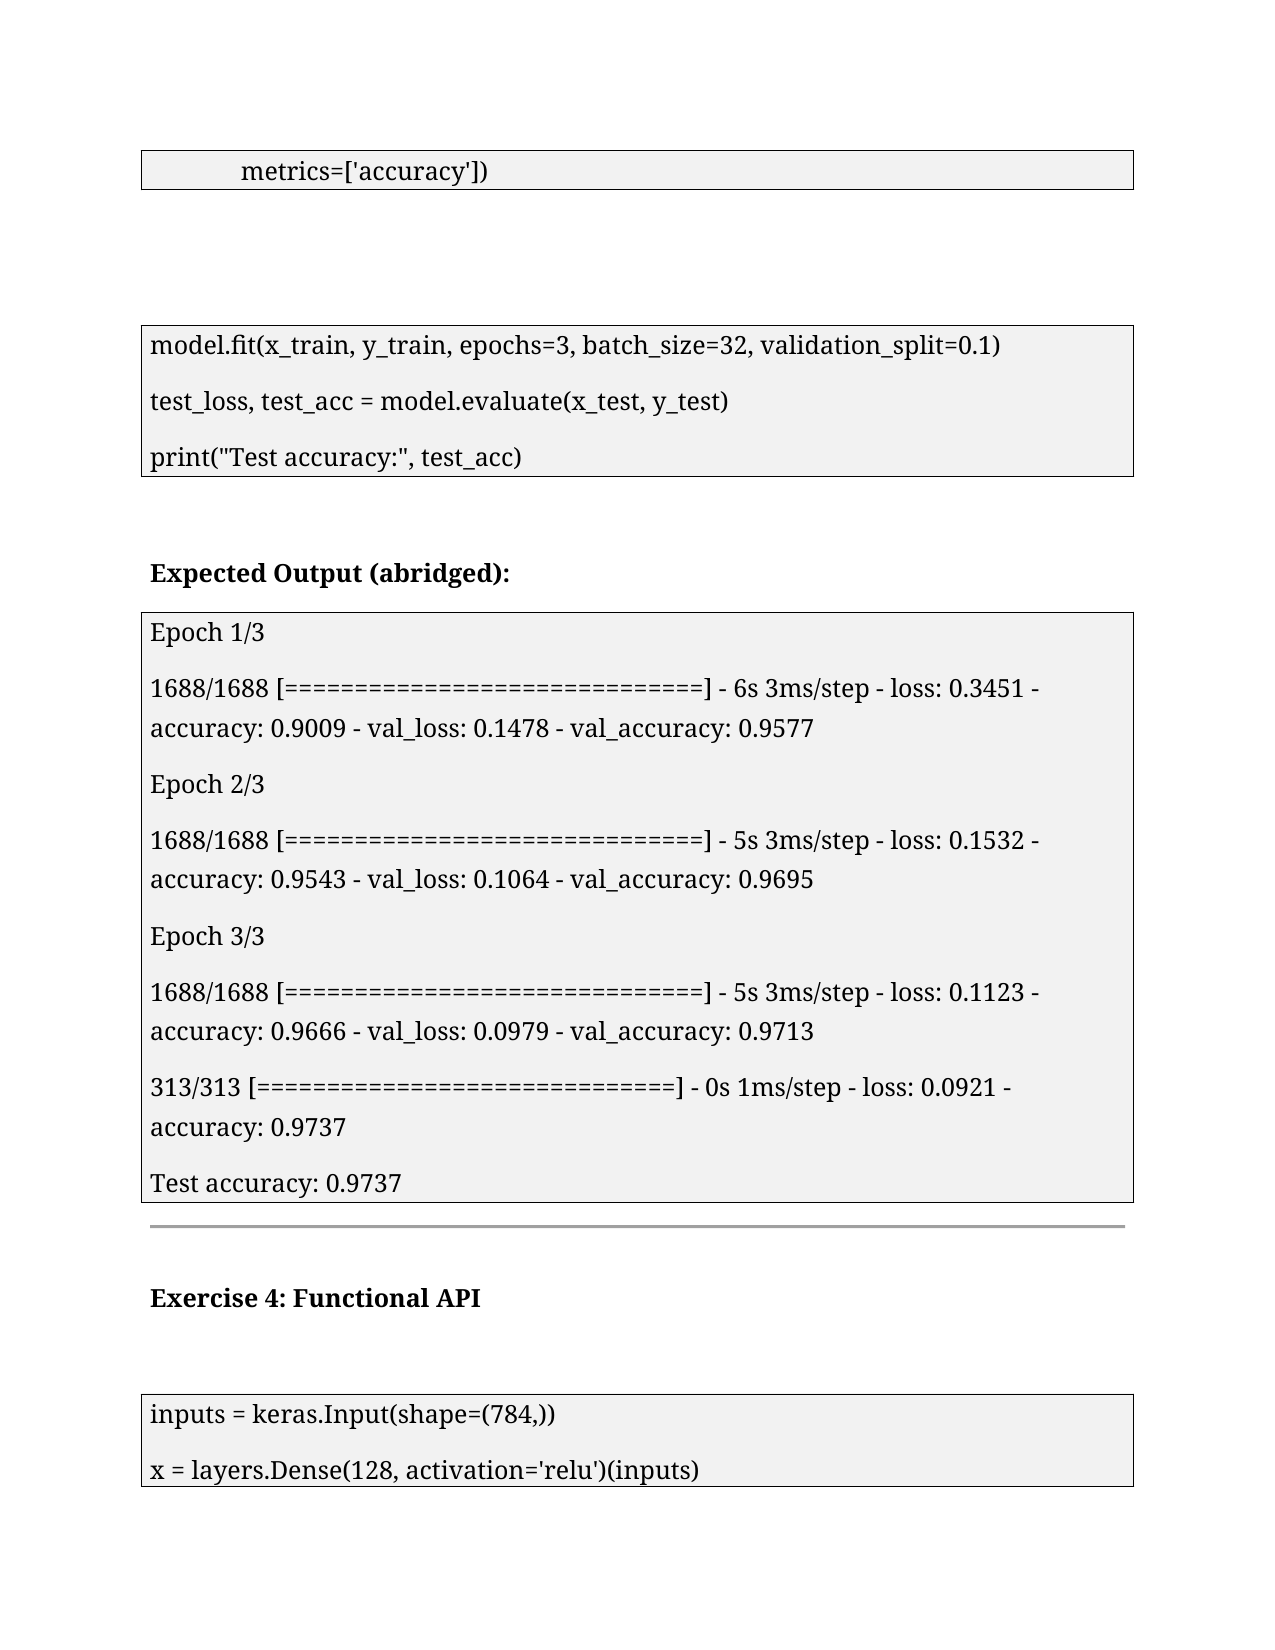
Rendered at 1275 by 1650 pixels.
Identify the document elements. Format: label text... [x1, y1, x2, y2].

text Expected Output (abridged): [150, 556, 1125, 589]
text print("Test accuracy:", test_acc) [142, 437, 1133, 476]
text x = layers.Dense(128, activation='relu')(inputs) [142, 1449, 1133, 1486]
text 1688/1688 [==============================] - 5s 3ms/step - loss: 0.1532 - accuracy: 0.9543 - val_loss: 0.1064 - val_accuracy: 0.9695 [142, 819, 1133, 896]
text 313/313 [==============================] - 0s 1ms/step - loss: 0.0921 - accuracy: 0.9737 [142, 1067, 1133, 1144]
text metrics=['accuracy']) [142, 151, 1133, 189]
text 1688/1688 [==============================] - 6s 3ms/step - loss: 0.3451 - accuracy: 0.9009 - val_loss: 0.1478 - val_accuracy: 0.9577 [142, 668, 1133, 744]
text Epoch 3/3 [142, 915, 1133, 952]
text Exercise 4: Functional API [150, 1281, 1125, 1315]
text Epoch 1/3 [142, 613, 1133, 649]
text inputs = keras.Input(shape=(784,)) [142, 1395, 1133, 1431]
text Epoch 2/3 [142, 763, 1133, 801]
text model.fit(x_train, y_train, epochs=3, batch_size=32, validation_split=0.1) [142, 326, 1133, 362]
text test_loss, test_acc = model.evaluate(x_test, y_test) [142, 381, 1133, 418]
text 1688/1688 [==============================] - 5s 3ms/step - loss: 0.1123 - accuracy: 0.9666 - val_loss: 0.0979 - val_accuracy: 0.9713 [142, 971, 1133, 1048]
text Test accuracy: 0.9737 [142, 1163, 1133, 1202]
